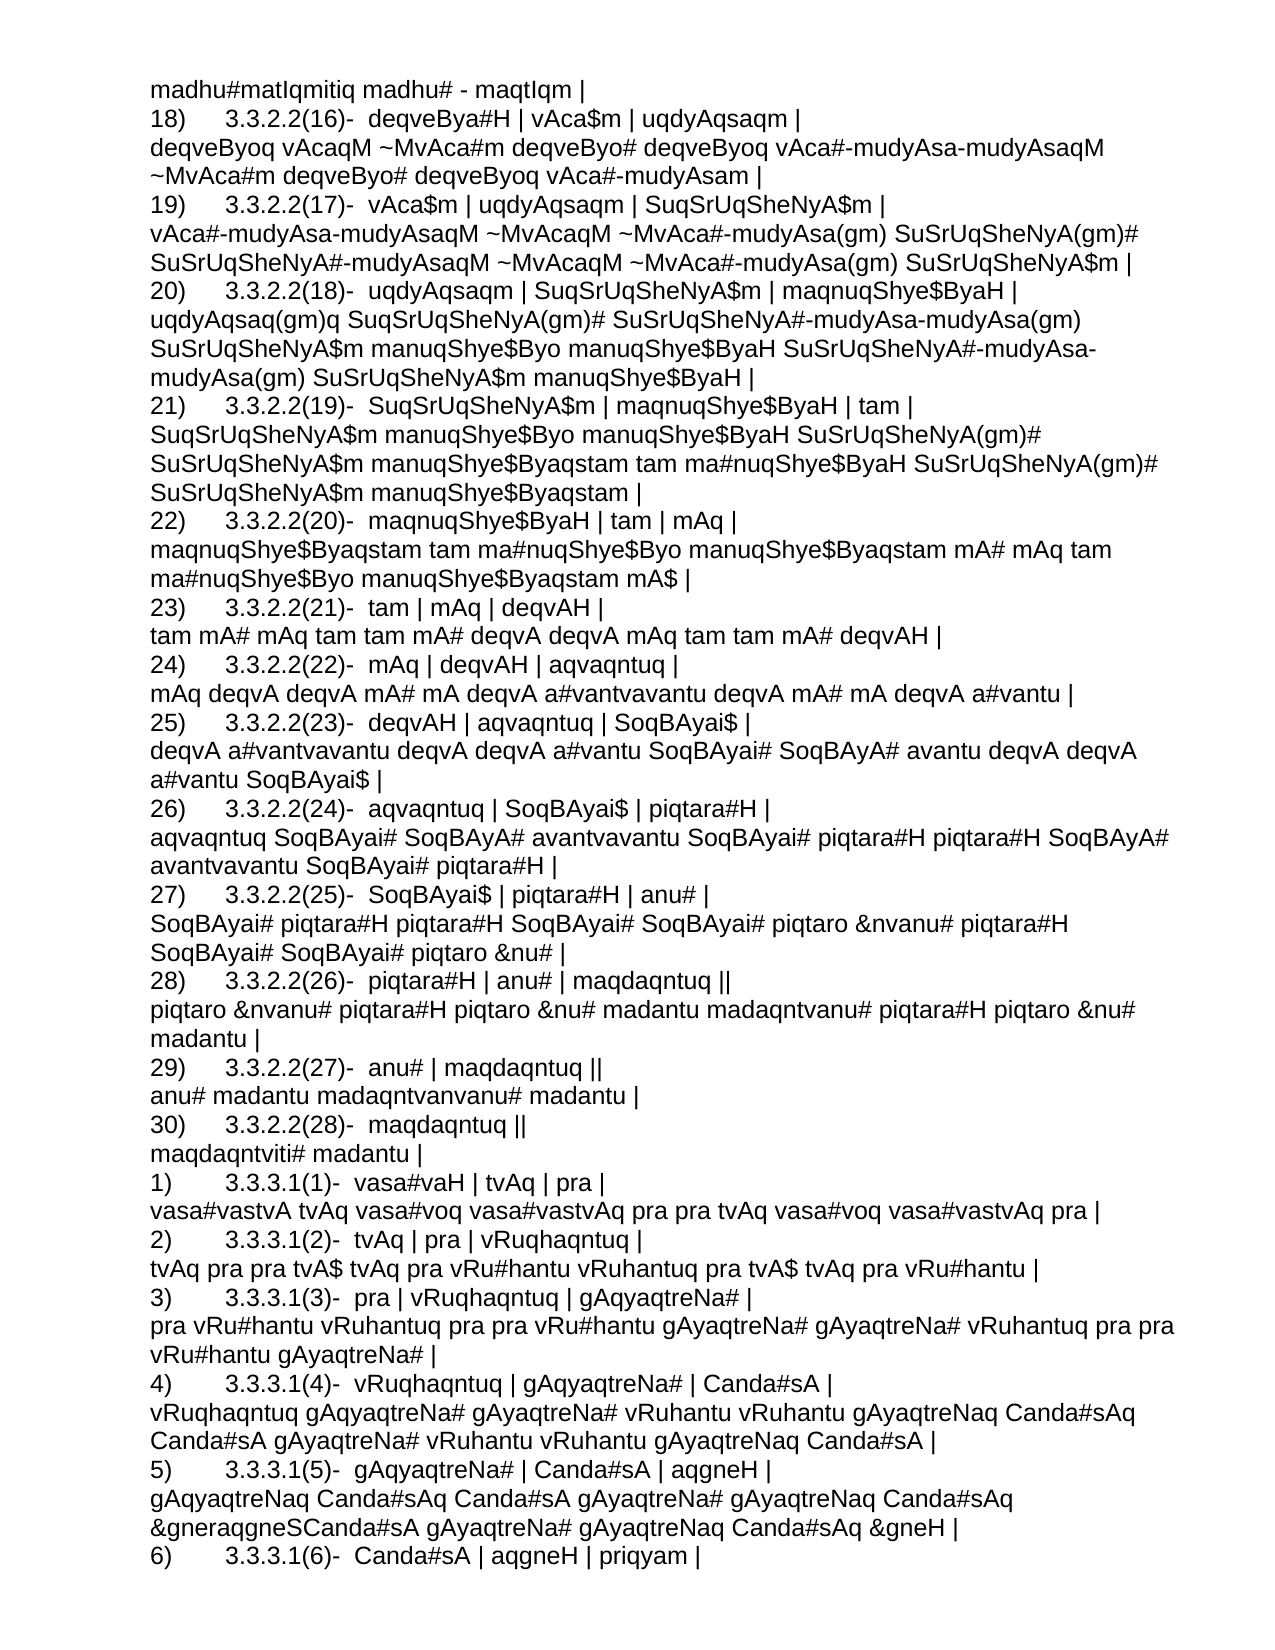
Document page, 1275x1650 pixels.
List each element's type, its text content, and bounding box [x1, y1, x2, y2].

text anu# madantu madaqntvanvanu# madantu | [150, 1081, 1200, 1110]
text 5) 3.3.3.1(5)- gAqyaqtreNa# | Canda#sA | aqgneH | [150, 1455, 1200, 1484]
text 4) 3.3.3.1(4)- vRuqhaqntuq | gAqyaqtreNa# | Canda#sA | [150, 1369, 1200, 1397]
text deqveByoq vAcaqM ~MvAca#m deqveByo# deqveByoq vAca#-mudyAsa-mudyAsaqM ~MvAca#m deqveByo# deqveByoq vAca#-mudyAsam | [150, 132, 1200, 190]
text SoqBAyai# piqtara#H piqtara#H SoqBAyai# SoqBAyai# piqtaro &nvanu# piqtara#H SoqBAyai# SoqBAyai# piqtaro &nu# | [150, 909, 1200, 966]
text uqdyAqsaq(gm)q SuqSrUqSheNyA(gm)# SuSrUqSheNyA#-mudyAsa-mudyAsa(gm) SuSrUqSheNyA$m manuqShye$Byo manuqShye$ByaH SuSrUqSheNyA#-mudyAsa-mudyAsa(gm) SuSrUqSheNyA$m manuqShye$ByaH | [150, 305, 1200, 391]
text 27) 3.3.2.2(25)- SoqBAyai$ | piqtara#H | anu# | [150, 880, 1200, 909]
text 28) 3.3.2.2(26)- piqtara#H | anu# | maqdaqntuq || [150, 966, 1200, 995]
text maqnuqShye$Byaqstam tam ma#nuqShye$Byo manuqShye$Byaqstam mA# mAq tam ma#nuqShye$Byo manuqShye$Byaqstam mA$ | [150, 535, 1200, 592]
text 20) 3.3.2.2(18)- uqdyAqsaqm | SuqSrUqSheNyA$m | maqnuqShye$ByaH | [150, 276, 1200, 305]
text madhu#matIqmitiq madhu# - maqtIqm | [150, 75, 1200, 104]
text vRuqhaqntuq gAqyaqtreNa# gAyaqtreNa# vRuhantu vRuhantu gAyaqtreNaq Canda#sAq Canda#sA gAyaqtreNa# vRuhantu vRuhantu gAyaqtreNaq Canda#sA | [150, 1397, 1200, 1455]
text 26) 3.3.2.2(24)- aqvaqntuq | SoqBAyai$ | piqtara#H | [150, 794, 1200, 822]
text 24) 3.3.2.2(22)- mAq | deqvAH | aqvaqntuq | [150, 650, 1200, 679]
text mAq deqvA deqvA mA# mA deqvA a#vantvavantu deqvA mA# mA deqvA a#vantu | [150, 679, 1200, 707]
text 22) 3.3.2.2(20)- maqnuqShye$ByaH | tam | mAq | [150, 506, 1200, 535]
text maqdaqntviti# madantu | [150, 1139, 1200, 1167]
text gAqyaqtreNaq Canda#sAq Canda#sA gAyaqtreNa# gAyaqtreNaq Canda#sAq &gneraqgneSCanda#sA gAyaqtreNa# gAyaqtreNaq Canda#sAq &gneH | [150, 1484, 1200, 1541]
text 23) 3.3.2.2(21)- tam | mAq | deqvAH | [150, 592, 1200, 621]
text deqvA a#vantvavantu deqvA deqvA a#vantu SoqBAyai# SoqBAyA# avantu deqvA deqvA a#vantu SoqBAyai$ | [150, 736, 1200, 794]
text 18) 3.3.2.2(16)- deqveBya#H | vAca$m | uqdyAqsaqm | [150, 104, 1200, 132]
text 21) 3.3.2.2(19)- SuqSrUqSheNyA$m | maqnuqShye$ByaH | tam | [150, 391, 1200, 420]
text 19) 3.3.2.2(17)- vAca$m | uqdyAqsaqm | SuqSrUqSheNyA$m | [150, 190, 1200, 219]
text pra vRu#hantu vRuhantuq pra pra vRu#hantu gAyaqtreNa# gAyaqtreNa# vRuhantuq pra pra vRu#hantu gAyaqtreNa# | [150, 1311, 1200, 1369]
text 1) 3.3.3.1(1)- vasa#vaH | tvAq | pra | [150, 1167, 1200, 1196]
text vAca#-mudyAsa-mudyAsaqM ~MvAcaqM ~MvAca#-mudyAsa(gm) SuSrUqSheNyA(gm)# SuSrUqSheNyA#-mudyAsaqM ~MvAcaqM ~MvAca#-mudyAsa(gm) SuSrUqSheNyA$m | [150, 219, 1200, 276]
text tam mA# mAq tam tam mA# deqvA deqvA mAq tam tam mA# deqvAH | [150, 621, 1200, 650]
text vasa#vastvA tvAq vasa#voq vasa#vastvAq pra pra tvAq vasa#voq vasa#vastvAq pra | [150, 1196, 1200, 1225]
text 3) 3.3.3.1(3)- pra | vRuqhaqntuq | gAqyaqtreNa# | [150, 1282, 1200, 1311]
text 30) 3.3.2.2(28)- maqdaqntuq || [150, 1110, 1200, 1139]
text tvAq pra pra tvA$ tvAq pra vRu#hantu vRuhantuq pra tvA$ tvAq pra vRu#hantu | [150, 1254, 1200, 1282]
text aqvaqntuq SoqBAyai# SoqBAyA# avantvavantu SoqBAyai# piqtara#H piqtara#H SoqBAyA# avantvavantu SoqBAyai# piqtara#H | [150, 822, 1200, 880]
text piqtaro &nvanu# piqtara#H piqtaro &nu# madantu madaqntvanu# piqtara#H piqtaro &nu# madantu | [150, 995, 1200, 1052]
text 2) 3.3.3.1(2)- tvAq | pra | vRuqhaqntuq | [150, 1225, 1200, 1254]
text 6) 3.3.3.1(6)- Canda#sA | aqgneH | priqyam | [150, 1541, 1200, 1570]
text SuqSrUqSheNyA$m manuqShye$Byo manuqShye$ByaH SuSrUqSheNyA(gm)# SuSrUqSheNyA$m manuqShye$Byaqstam tam ma#nuqShye$ByaH SuSrUqSheNyA(gm)# SuSrUqSheNyA$m manuqShye$Byaqstam | [150, 420, 1200, 506]
text 29) 3.3.2.2(27)- anu# | maqdaqntuq || [150, 1052, 1200, 1081]
text 25) 3.3.2.2(23)- deqvAH | aqvaqntuq | SoqBAyai$ | [150, 707, 1200, 736]
